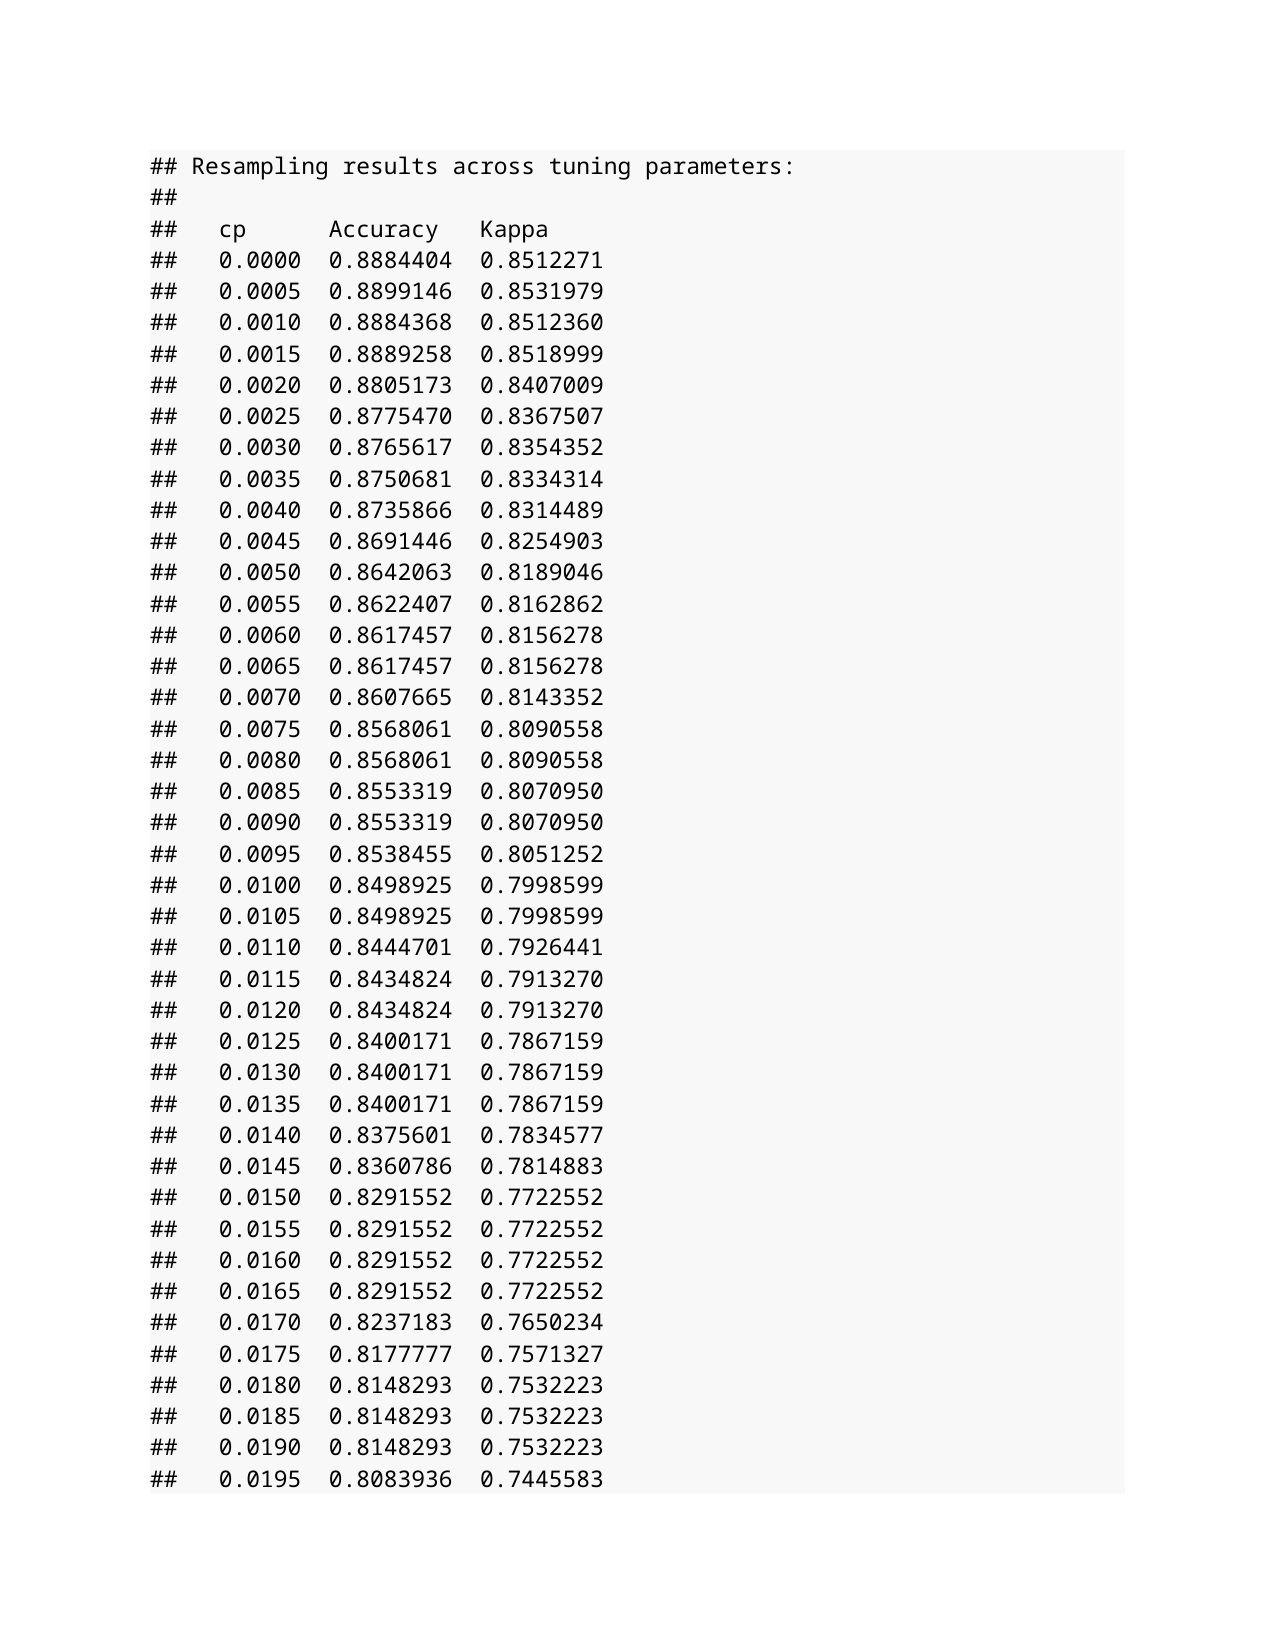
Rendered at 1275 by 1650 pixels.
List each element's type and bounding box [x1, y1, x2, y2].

text [150, 150, 1125, 1494]
